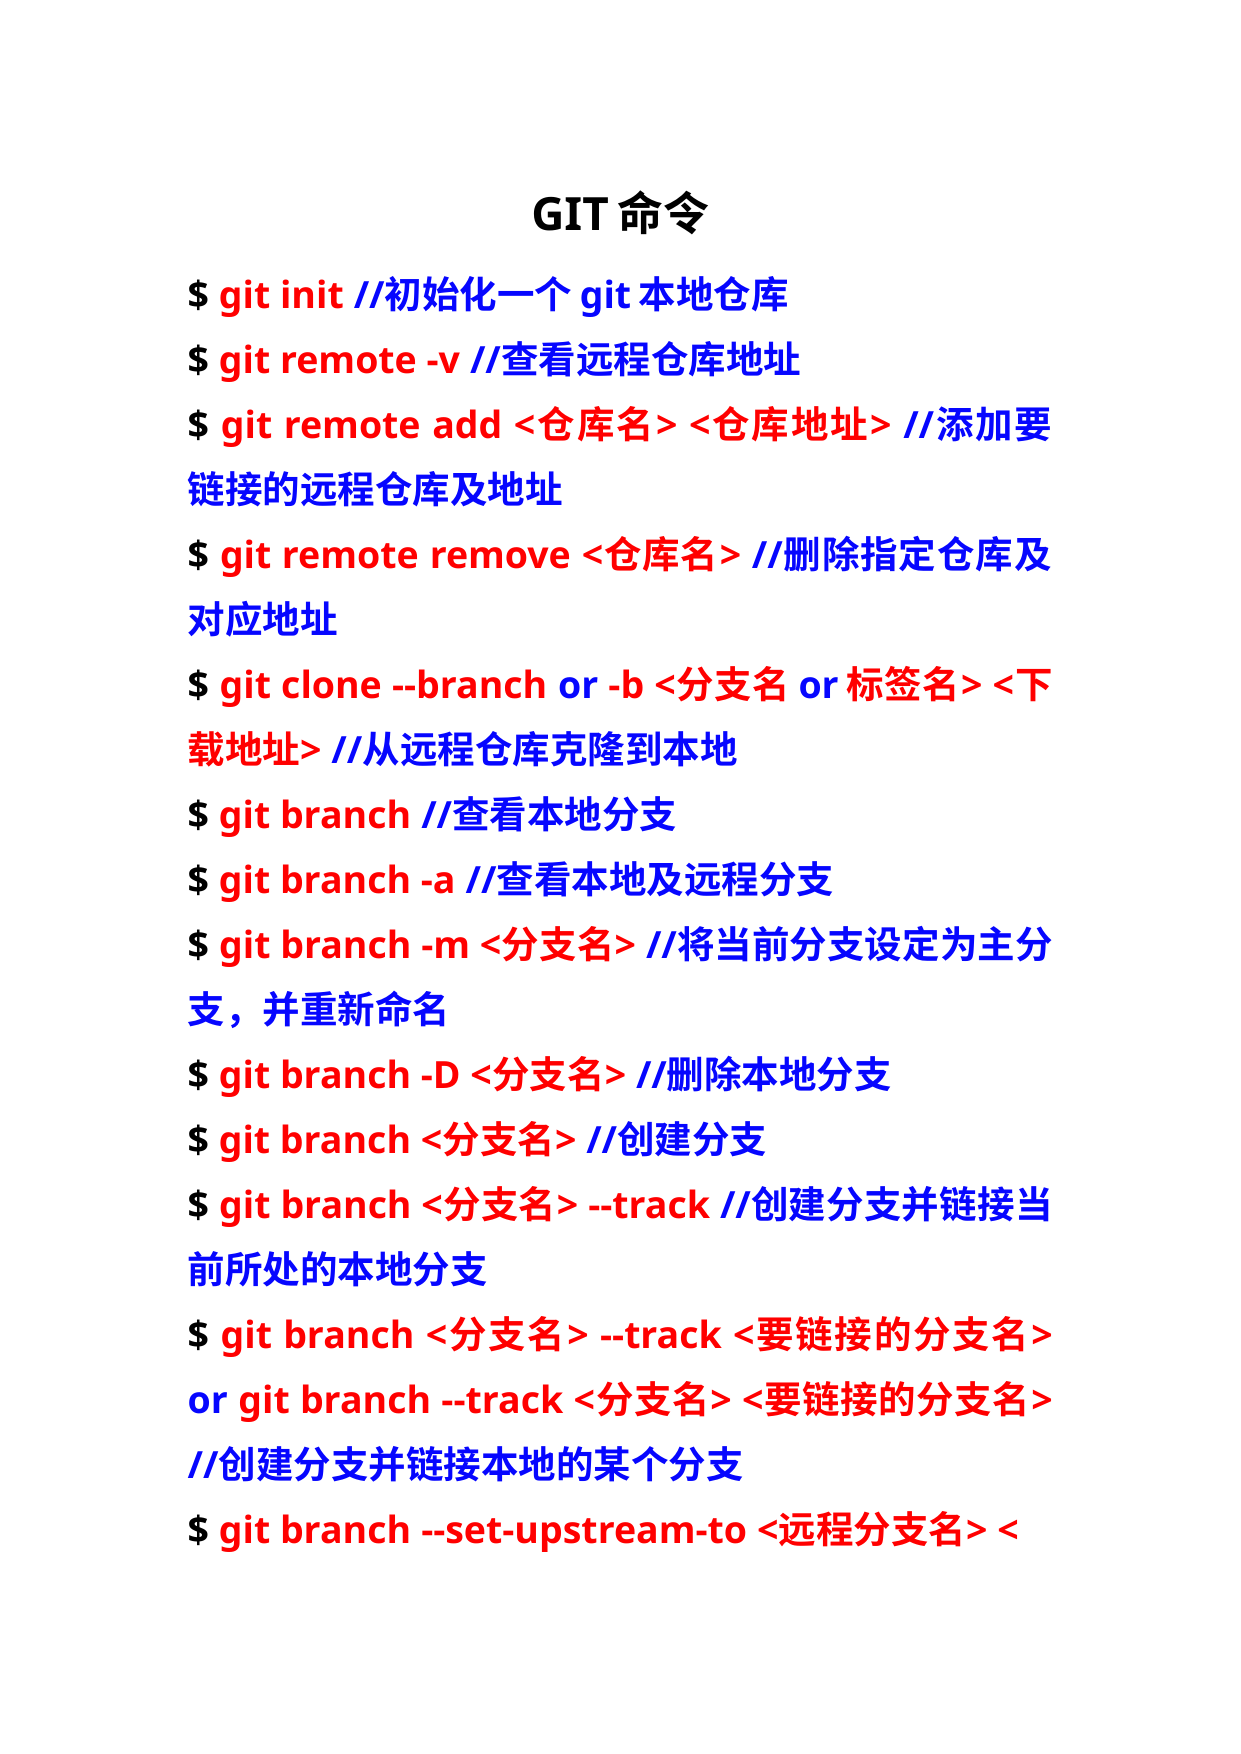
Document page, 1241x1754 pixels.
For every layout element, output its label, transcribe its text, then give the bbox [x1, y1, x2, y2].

text $ git branch <分支名> --track <要链接的分支名> or git branch --track <分支名> <要链接的分支名>//创建分支并链接本地的某个分支 [187, 1299, 1053, 1494]
text $ git branch //查看本地分支 [187, 779, 1053, 844]
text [187, 1494, 1053, 1559]
text $ git remote remove <仓库名> //删除指定仓库及对应地址 [187, 519, 1053, 649]
text $ git branch <分支名> --track //创建分支并链接当前所处的本地分支 [187, 1169, 1053, 1299]
text $ git branch -a //查看本地及远程分支 [187, 844, 1053, 909]
text $ git branch -m <分支名> //将当前分支设定为主分支，并重新命名 [187, 909, 1053, 1039]
text $ git branch -D <分支名> //删除本地分支 [187, 1039, 1053, 1104]
text $ git remote -v //查看远程仓库地址 [187, 324, 1053, 389]
text $ git branch <分支名> //创建分支 [187, 1104, 1053, 1169]
text $ git clone --branch or -b <分支名or标签名> <下载地址> //从远程仓库克隆到本地 [187, 649, 1053, 779]
text $ git init //初始化一个git本地仓库 [187, 259, 1053, 324]
text GIT命令 [187, 162, 1053, 259]
text $ git remote add <仓库名> <仓库地址> //添加要链接的远程仓库及地址 [187, 389, 1053, 519]
